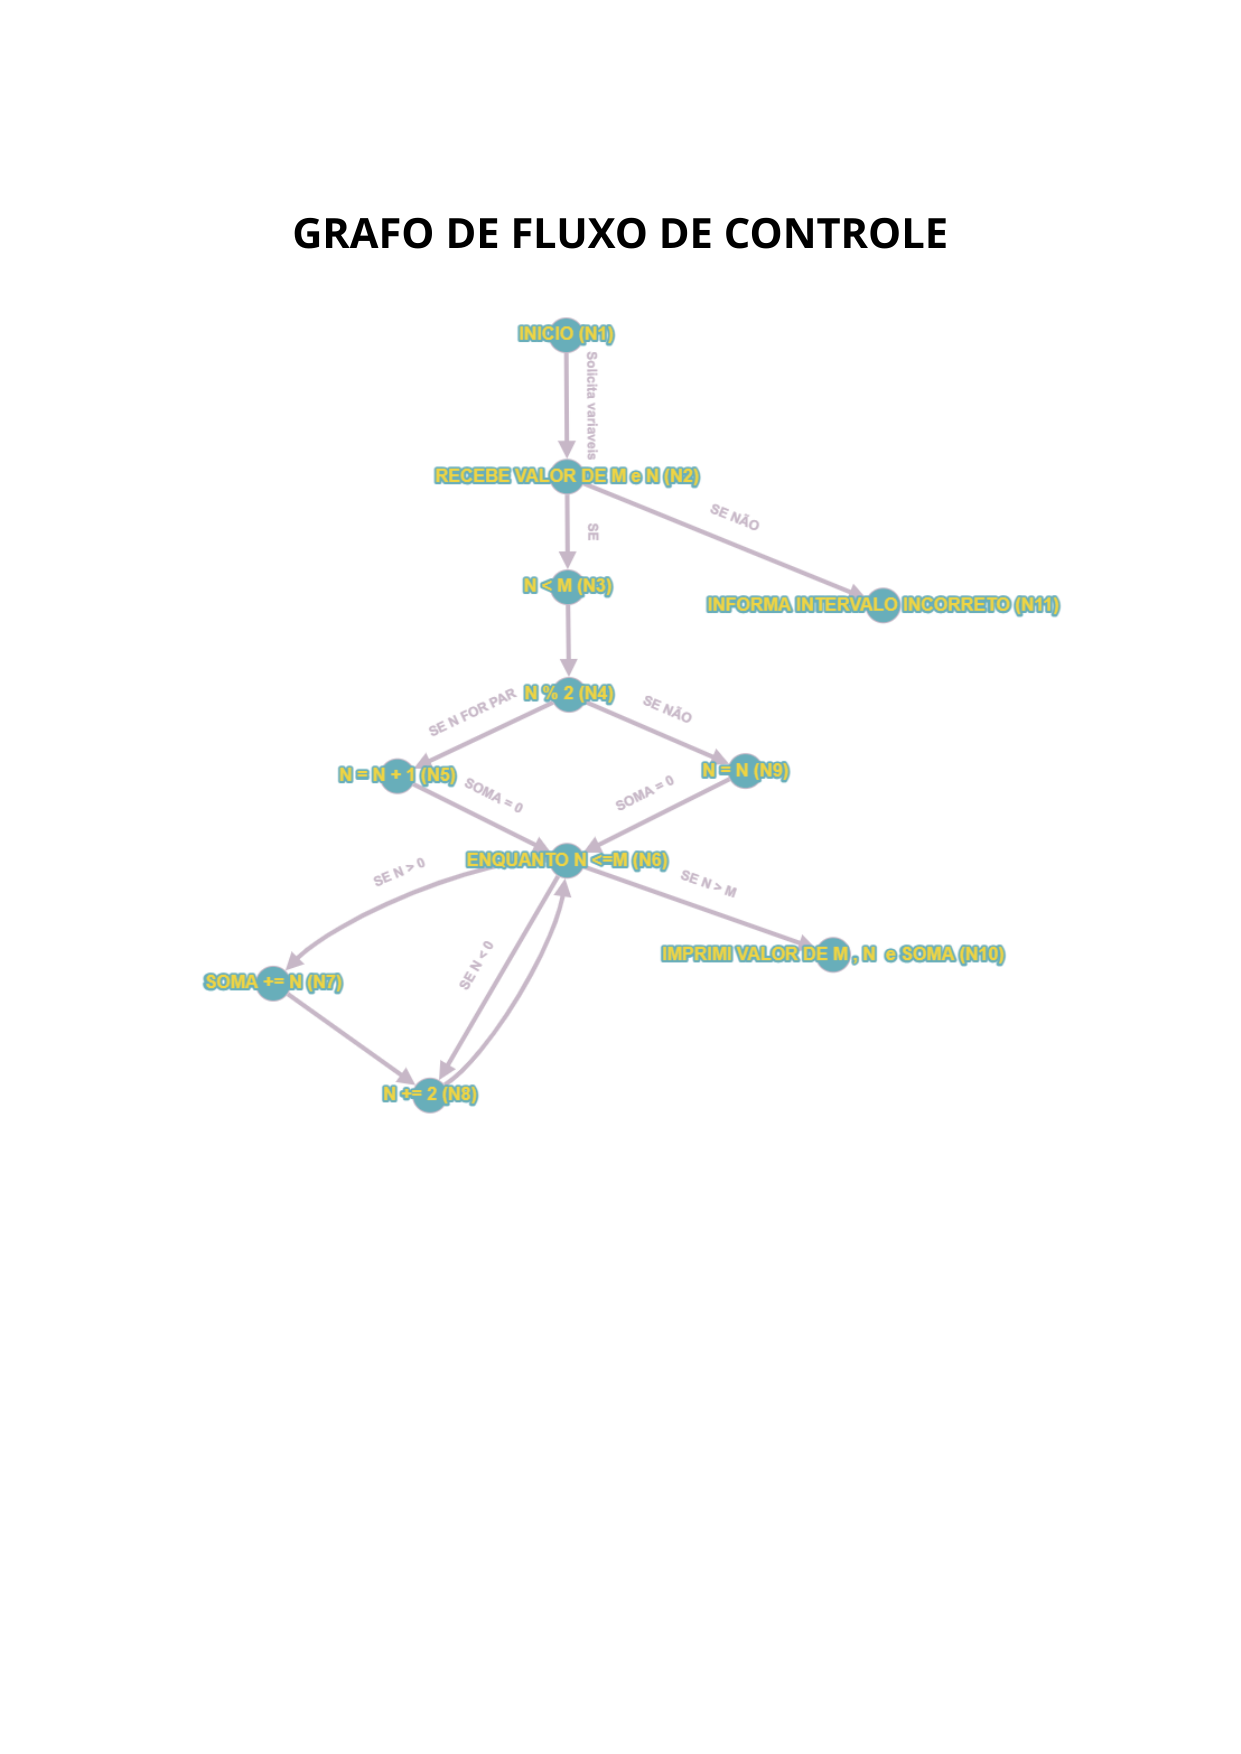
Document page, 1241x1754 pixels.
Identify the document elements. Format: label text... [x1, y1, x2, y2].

picture [177, 285, 1063, 1145]
text GRAFO DE FLUXO DE CONTROLE [177, 203, 1063, 260]
